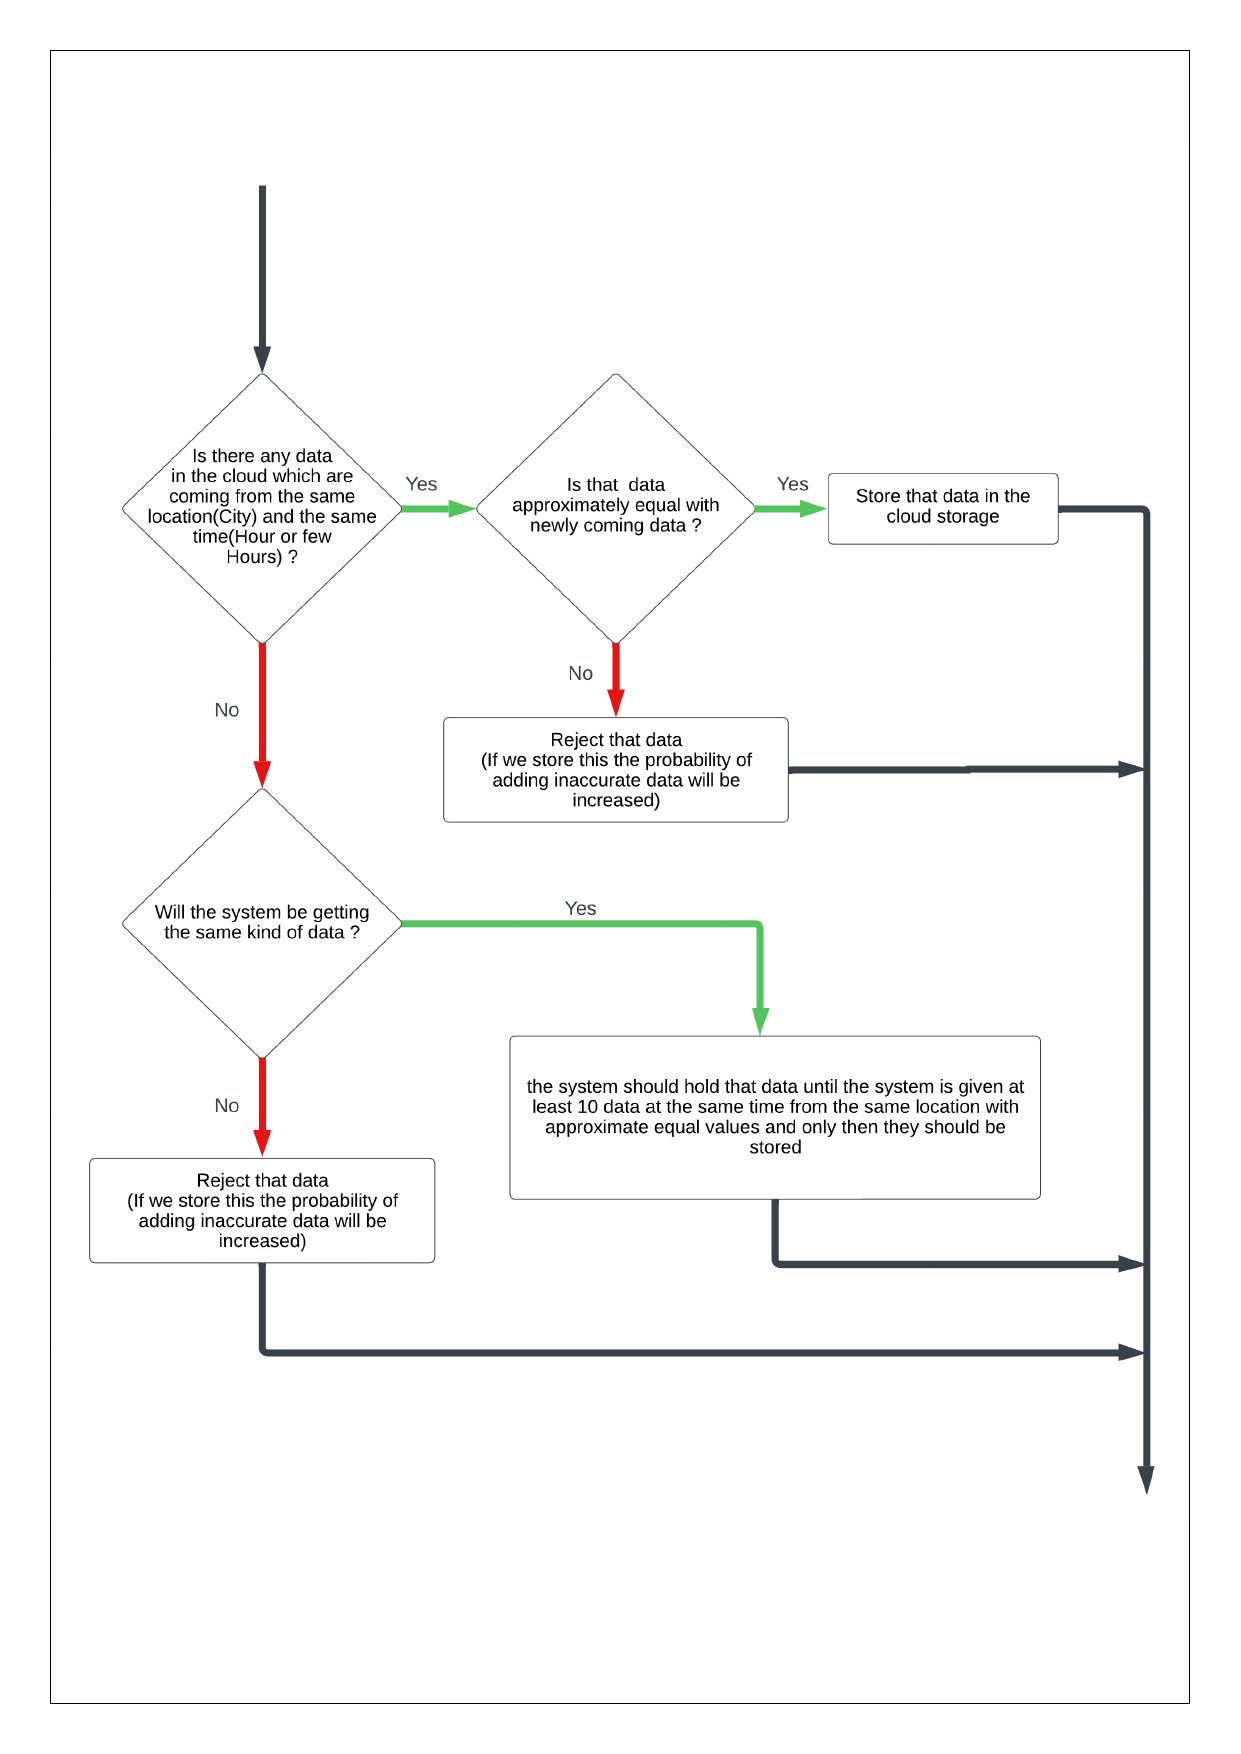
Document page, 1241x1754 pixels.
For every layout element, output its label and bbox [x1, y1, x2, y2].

picture [54, 150, 1186, 1518]
